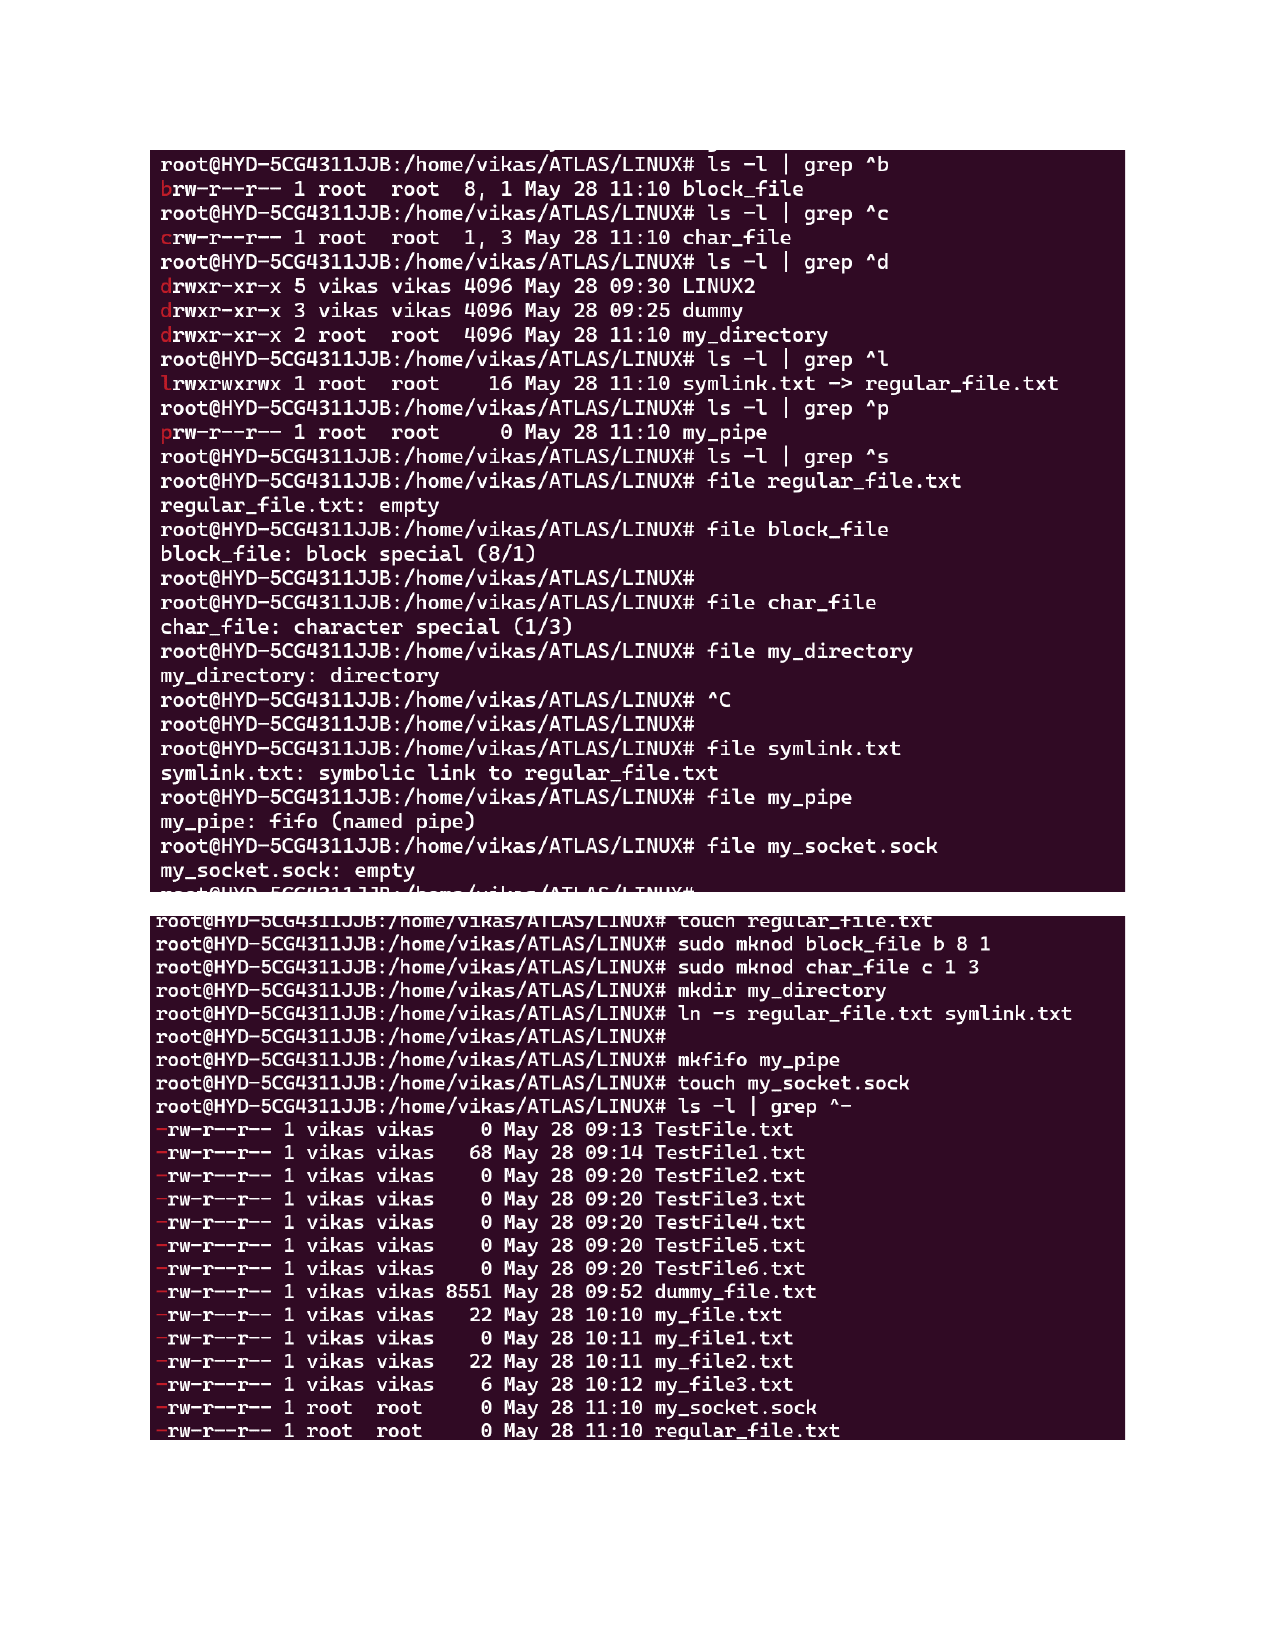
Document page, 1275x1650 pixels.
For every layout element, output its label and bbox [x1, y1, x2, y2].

picture [150, 150, 1125, 892]
picture [150, 916, 1125, 1440]
